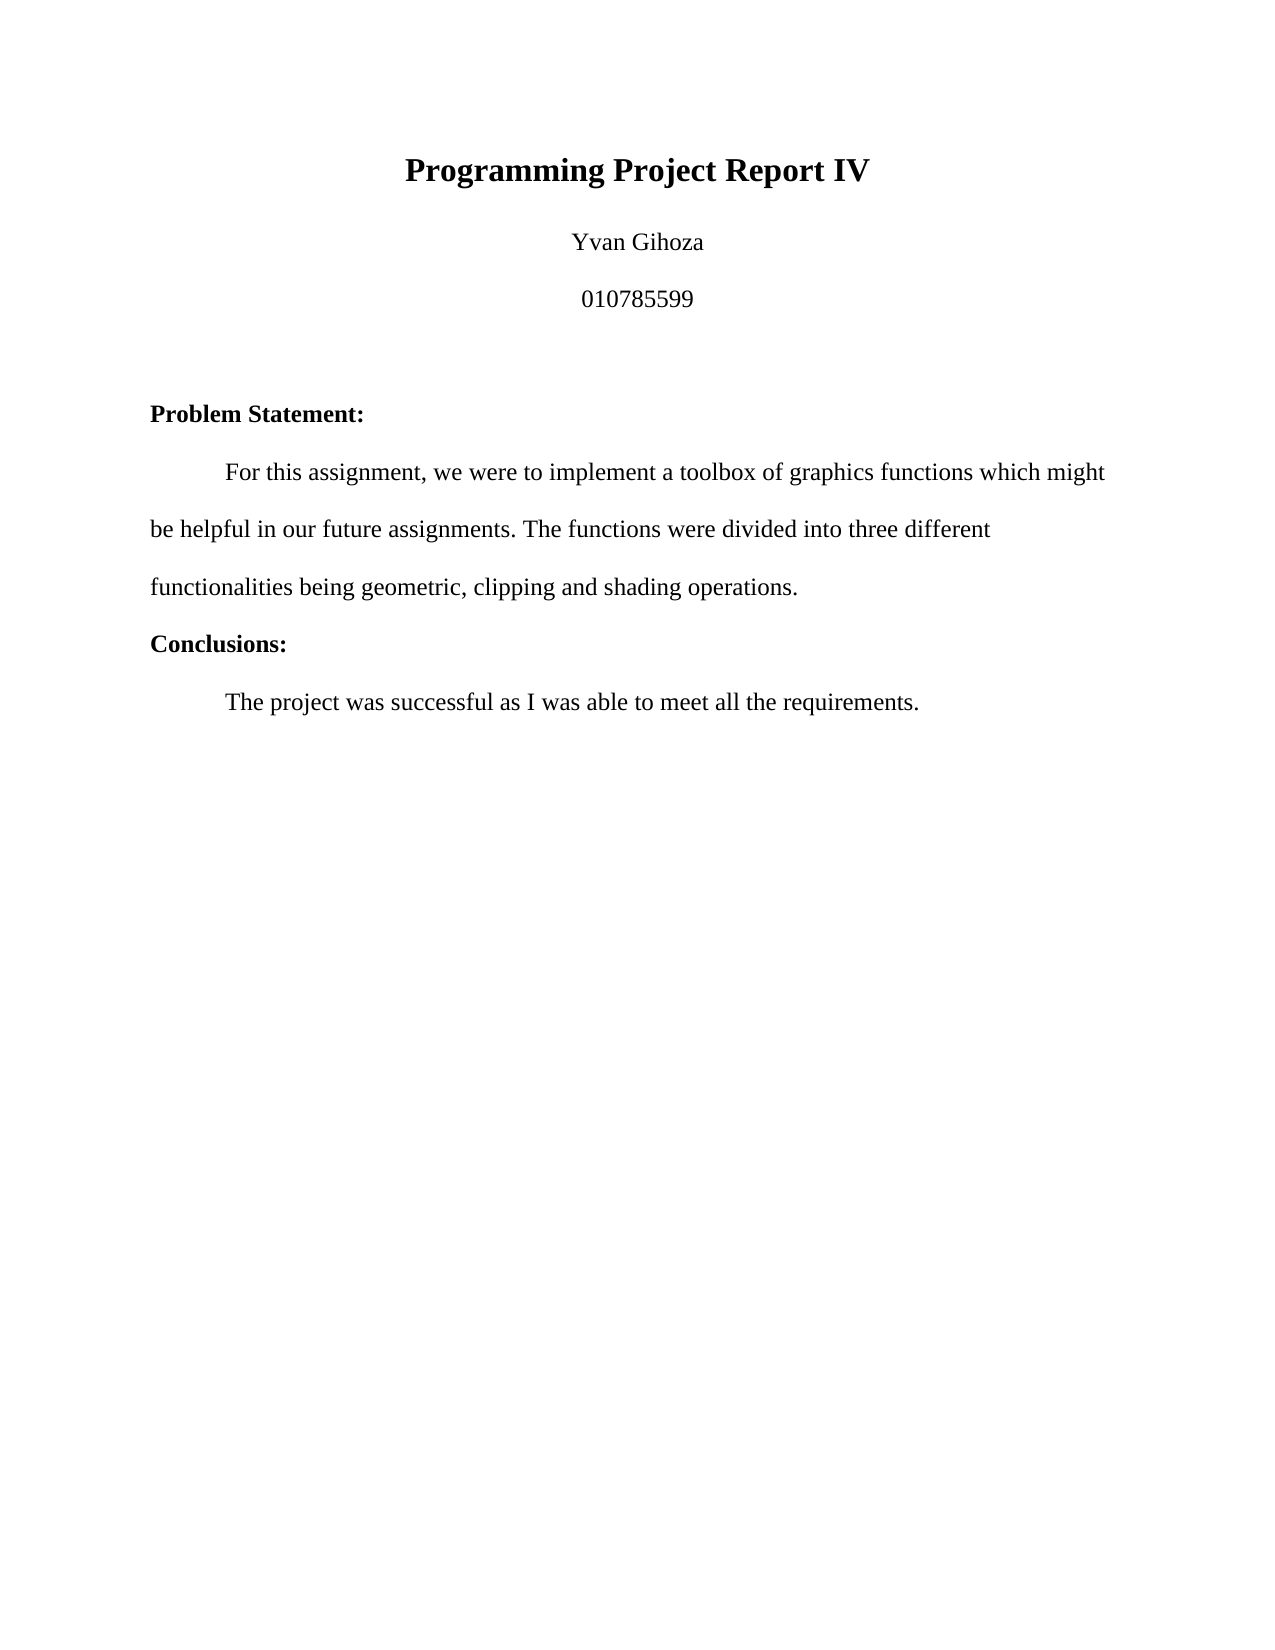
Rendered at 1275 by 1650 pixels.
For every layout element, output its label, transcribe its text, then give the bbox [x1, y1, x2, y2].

text Conclusions: [150, 629, 1125, 658]
text Programming Project Report IV [150, 150, 1125, 188]
text Yvan Gihoza [150, 227, 1125, 255]
text Problem Statement: [150, 399, 1125, 428]
text 010785599 [150, 284, 1125, 313]
text The project was successful as I was able to meet all the requirements. [150, 687, 1125, 715]
text For this assignment, we were to implement a toolbox of graphics functions which might be helpful in our future assignments. The functions were divided into three different functionalities being geometric, clipping and shading operations. [150, 457, 1125, 600]
